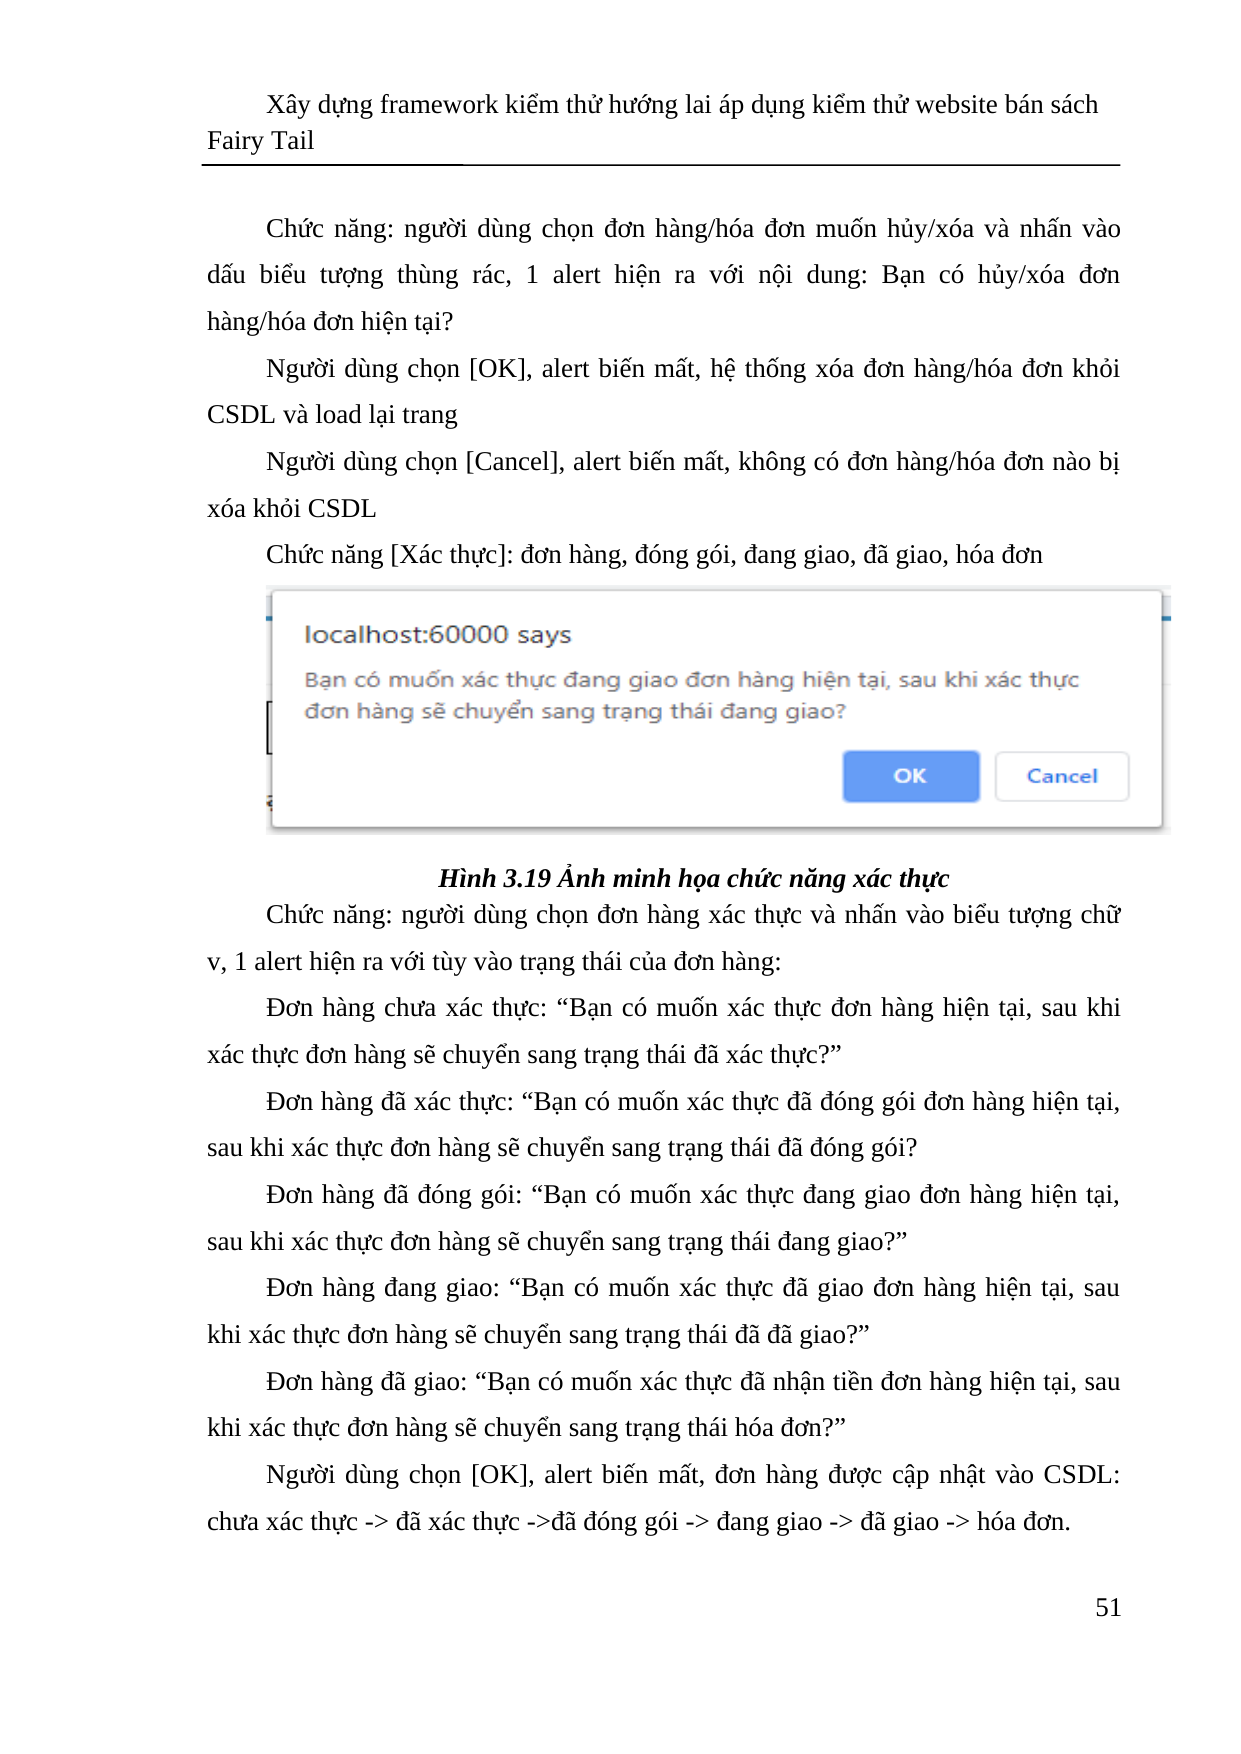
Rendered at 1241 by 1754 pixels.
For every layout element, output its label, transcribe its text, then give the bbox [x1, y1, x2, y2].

text Chức năng: người dùng chọn đơn hàng/hóa đơn muốn hủy/xóa và nhấn vào dấu biểu tượng thùng rác, 1 alert hiện ra với nội dung: Bạn có hủy/xóa đơn hàng/hóa đơn hiện tại? [207, 212, 1122, 336]
text Đơn hàng đang giao: “Bạn có muốn xác thực đã giao đơn hàng hiện tại, sau khi xác thực đơn hàng sẽ chuyển sang trạng thái đã đã giao?” [207, 1271, 1122, 1349]
text Hình 3.19 Ảnh minh họa chức năng xác thực [207, 862, 1122, 893]
text Người dùng chọn [Cancel], alert biến mất, không có đơn hàng/hóa đơn nào bị xóa khỏi CSDL [207, 445, 1122, 523]
text Đơn hàng đã giao: “Bạn có muốn xác thực đã nhận tiền đơn hàng hiện tại, sau khi xác thực đơn hàng sẽ chuyển sang trạng thái hóa đơn?” [207, 1365, 1122, 1443]
text Chức năng [Xác thực]: đơn hàng, đóng gói, đang giao, đã giao, hóa đơn [207, 539, 1122, 570]
text Chức năng: người dùng chọn đơn hàng xác thực và nhấn vào biểu tượng chữ v, 1 alert hiện ra với tùy vào trạng thái của đơn hàng: [207, 898, 1122, 976]
text Đơn hàng đã xác thực: “Bạn có muốn xác thực đã đóng gói đơn hàng hiện tại, sau khi xác thực đơn hàng sẽ chuyển sang trạng thái đã đóng gói? [207, 1085, 1122, 1163]
picture [265, 585, 1172, 835]
text Đơn hàng đã đóng gói: “Bạn có muốn xác thực đang giao đơn hàng hiện tại, sau khi xác thực đơn hàng sẽ chuyển sang trạng thái đang giao?” [207, 1178, 1122, 1256]
text Đơn hàng chưa xác thực: “Bạn có muốn xác thực đơn hàng hiện tại, sau khi xác thực đơn hàng sẽ chuyển sang trạng thái đã xác thực?” [207, 991, 1122, 1069]
text Người dùng chọn [OK], alert biến mất, hệ thống xóa đơn hàng/hóa đơn khỏi CSDL và load lại trang [207, 352, 1122, 430]
text Người dùng chọn [OK], alert biến mất, đơn hàng được cập nhật vào CSDL: chưa xác thực -> đã xác thực ->đã đóng gói -> đang giao -> đã giao -> hóa đơn. [207, 1458, 1122, 1536]
